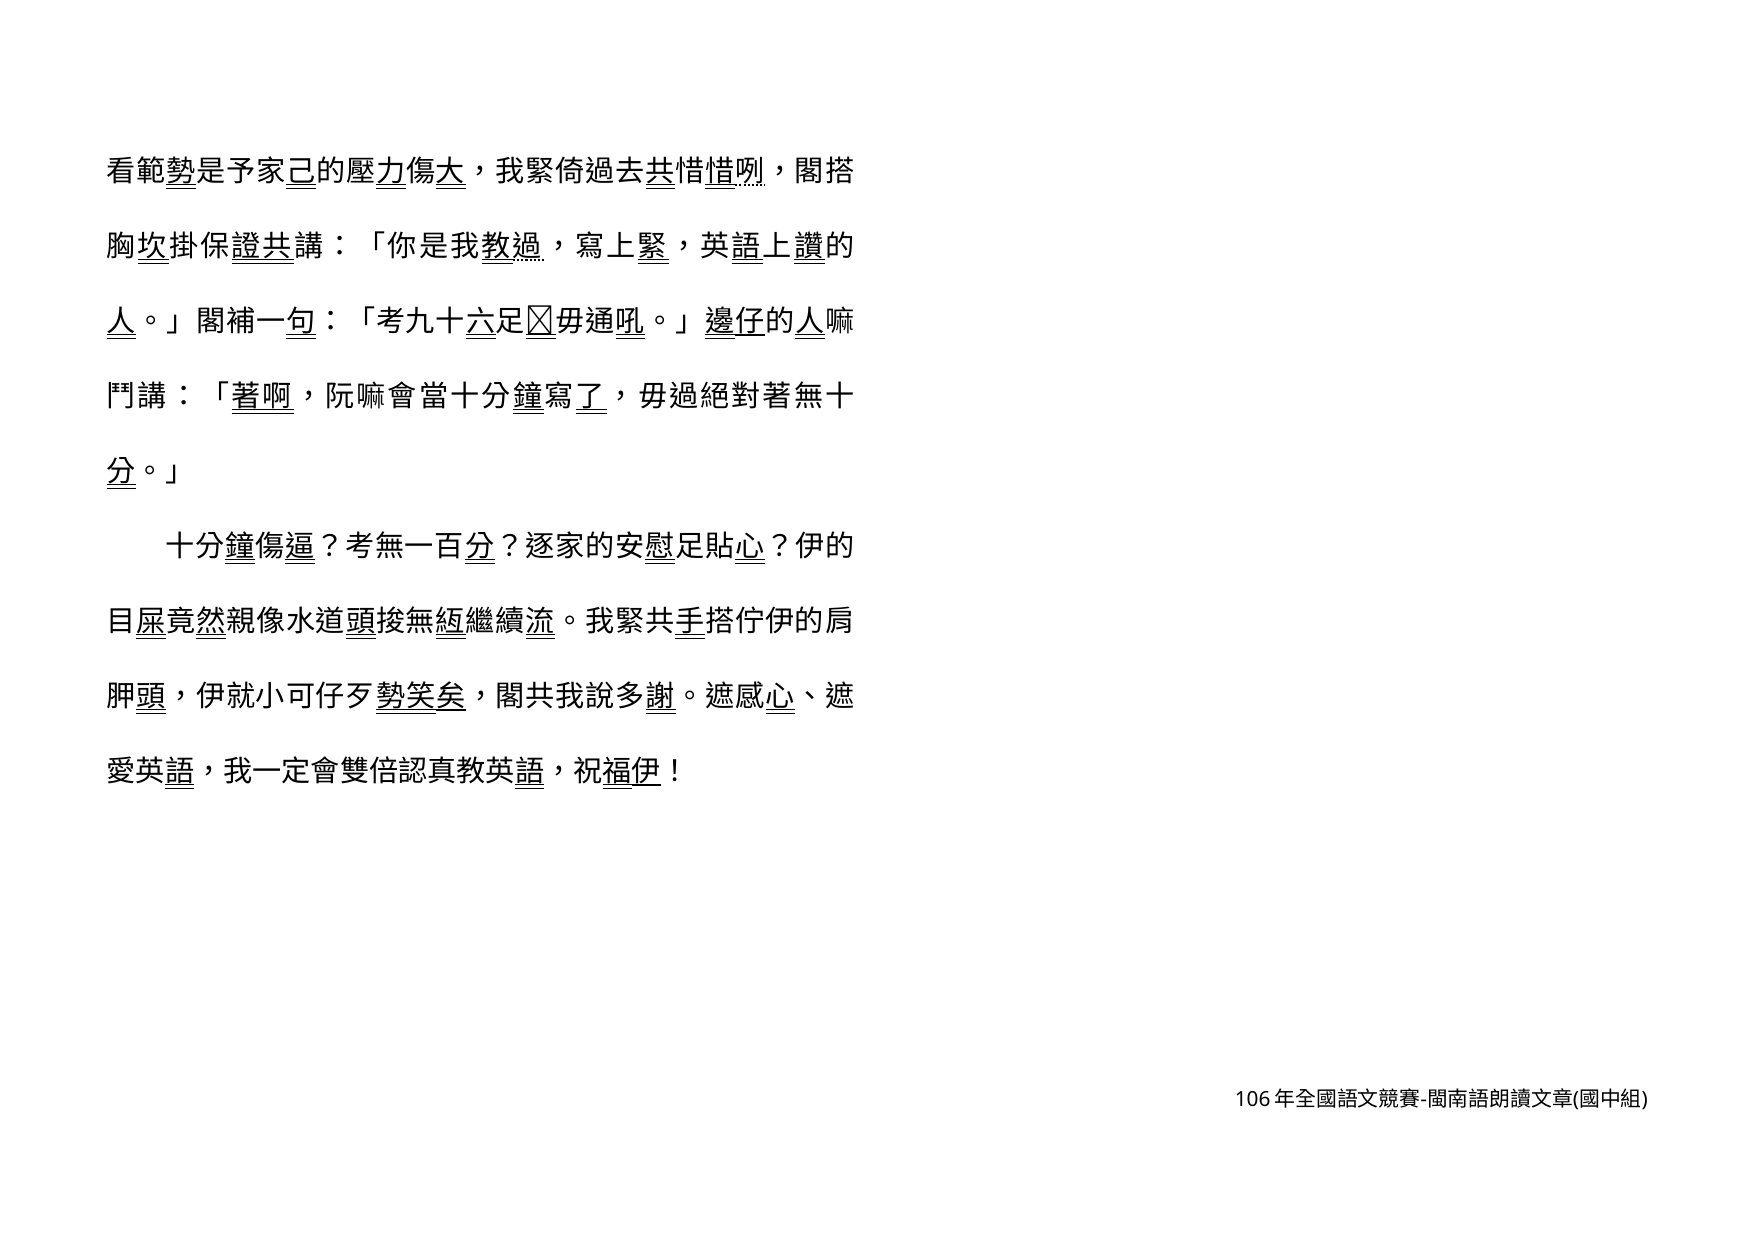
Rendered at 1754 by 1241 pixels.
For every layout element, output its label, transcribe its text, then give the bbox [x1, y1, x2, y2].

text 十分鐘傷逼？考無一百分？逐家的安慰足貼心？伊的目屎竟然親像水道頭捘無絚繼續流。我緊共手搭佇伊的肩胛頭，伊就小可仔歹勢笑矣，閣共我說多謝。遮感心、遮愛英語，我一定會雙倍認真教英語，祝福伊！ [106, 507, 855, 807]
